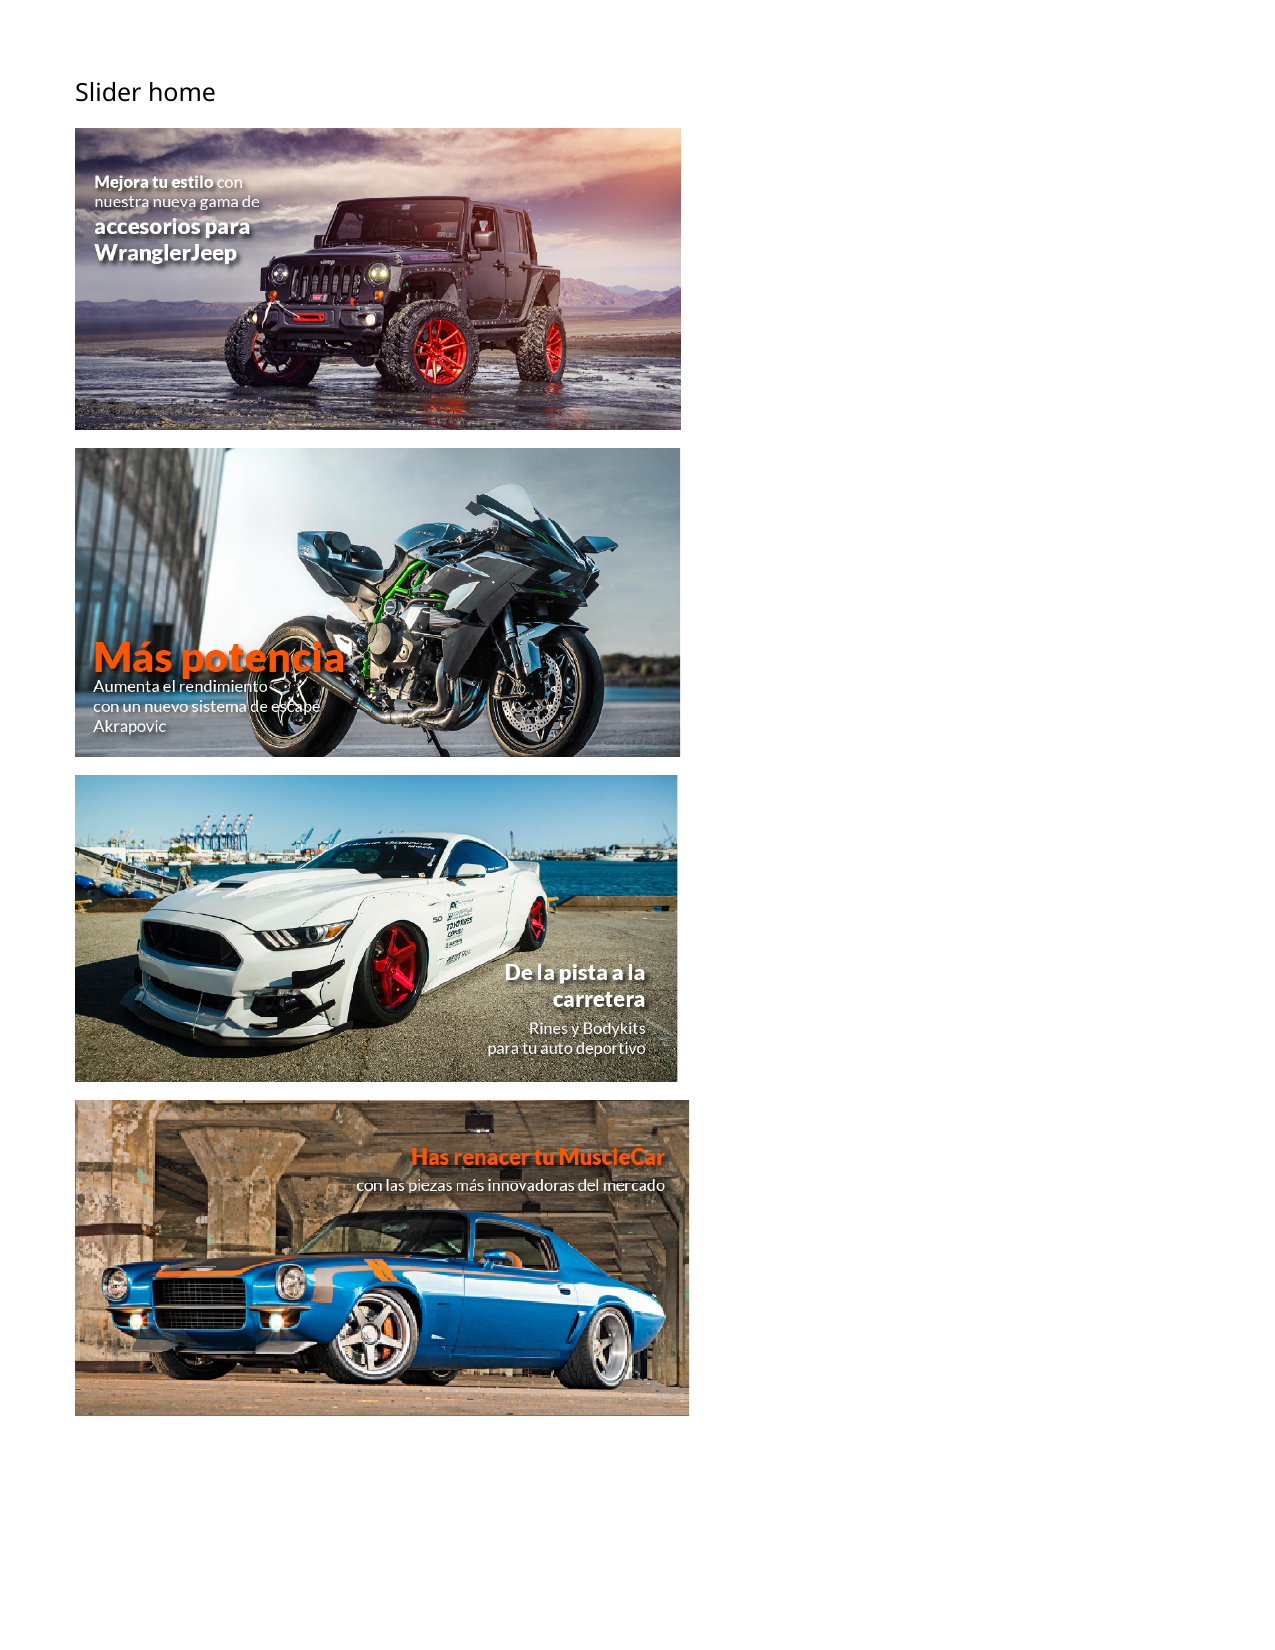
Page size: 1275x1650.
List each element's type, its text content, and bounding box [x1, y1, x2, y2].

picture [75, 775, 678, 1082]
picture [75, 1100, 690, 1416]
picture [75, 448, 680, 757]
picture [75, 128, 681, 430]
text Slider home [75, 75, 1200, 109]
